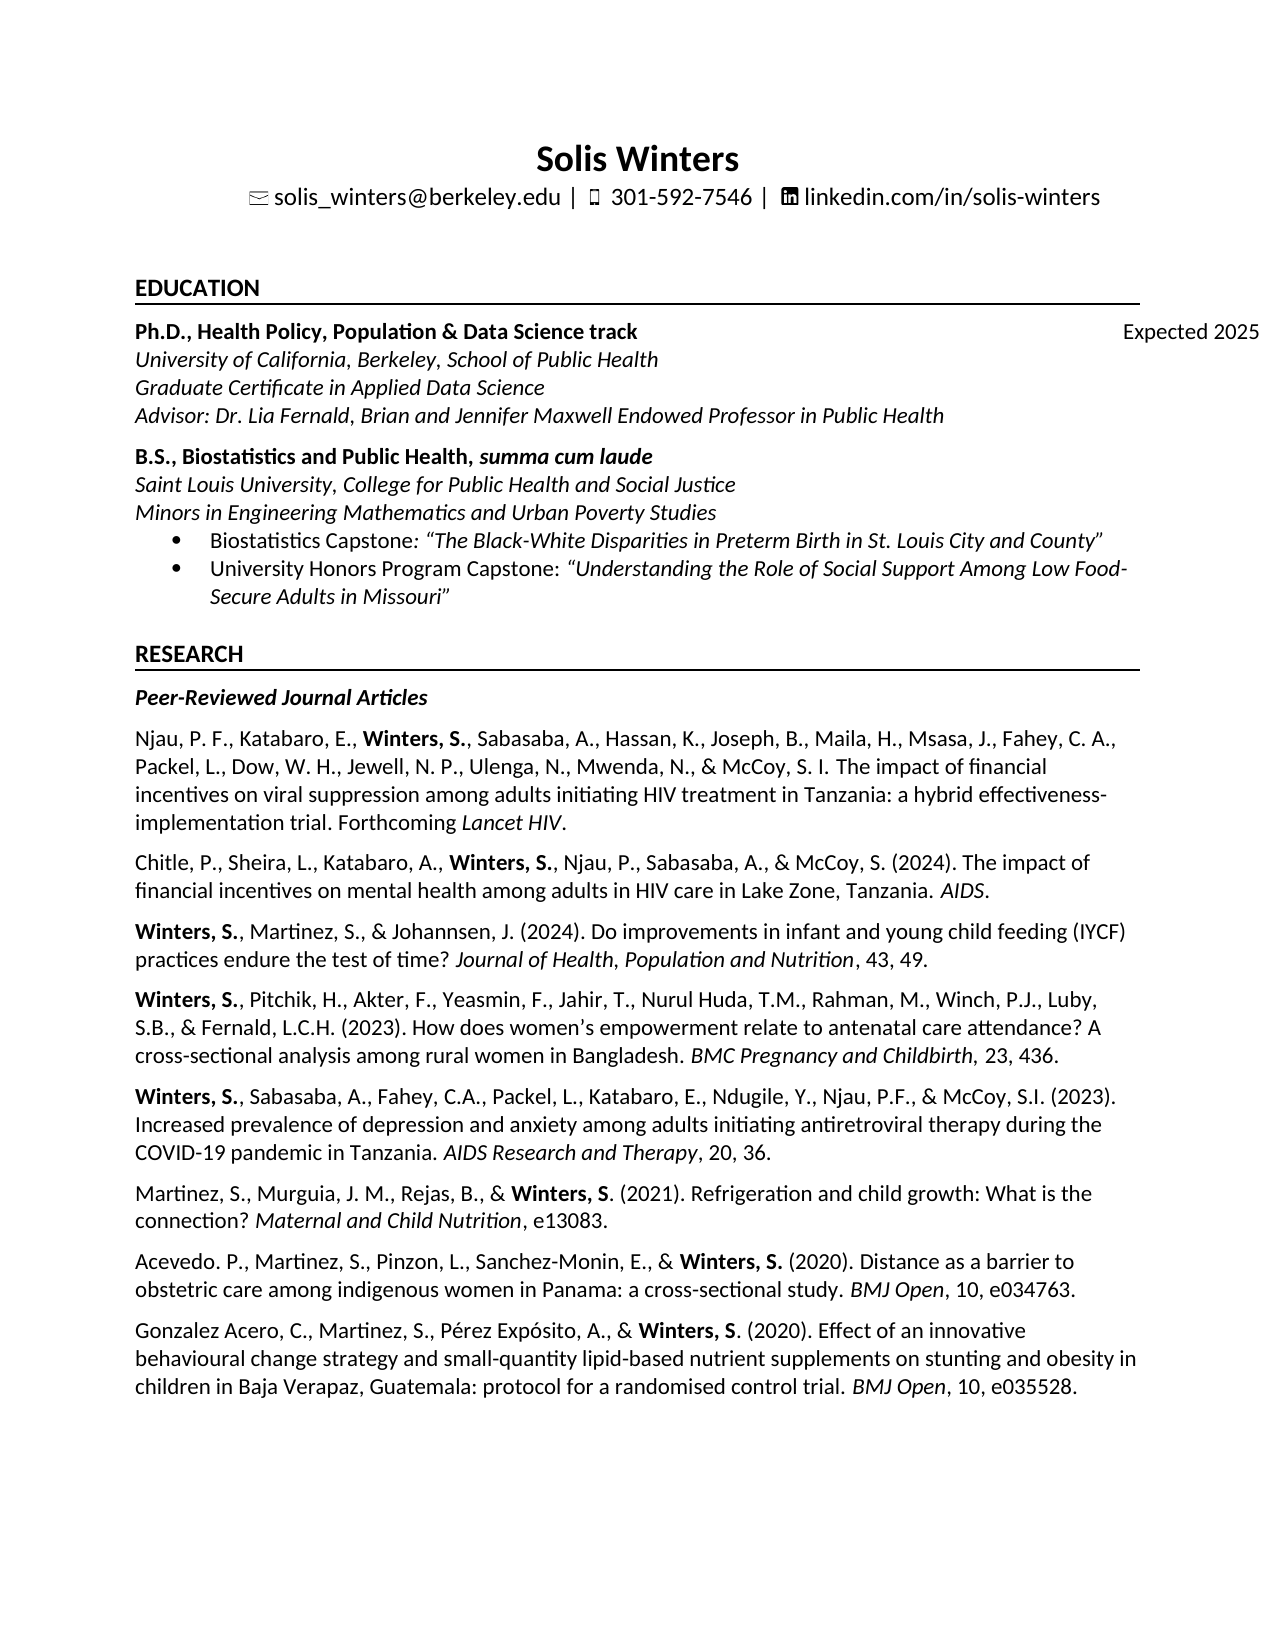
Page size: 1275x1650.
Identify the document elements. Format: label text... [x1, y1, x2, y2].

list Biostatistics Capstone: “The Black-White Disparities in Preterm Birth in St. Louis City and County” [172, 526, 1140, 554]
text Martinez, S., Murguia, J. M., Rejas, B., & Winters, S. (2021). Refrigeration and child growth: What is the connection? Maternal and Child Nutrition, e13083. [135, 1179, 1140, 1235]
picture [589, 189, 600, 205]
text Winters, S., Pitchik, H., Akter, F., Yeasmin, F., Jahir, T., Nurul Huda, T.M., Rahman, M., Winch, P.J., Luby, S.B., & Fernald, L.C.H. (2023). How does women’s empowerment relate to antenatal care attendance? A cross-sectional analysis among rural women in Bangladesh. BMC Pregnancy and Childbirth, 23, 436. [135, 986, 1140, 1069]
text solis_winters@berkeley.edu | 301-592-7546 | linkedin.com/in/solis-winters [135, 181, 1140, 211]
text Advisor: Dr. Lia Fernald, Brian and Jennifer Maxwell Endowed Professor in Public Health [135, 402, 1140, 429]
subtitle EDUCATION [135, 272, 1140, 303]
text Njau, P. F., Katabaro, E., Winters, S., Sabasaba, A., Hassan, K., Joseph, B., Maila, H., Msasa, J., Fahey, C. A., Packel, L., Dow, W. H., Jewell, N. P., Ulenga, N., Mwenda, N., & McCoy, S. I. The impact of financial incentives on viral suppression among adults initiating HIV treatment in Tanzania: a hybrid effectiveness-implementation trial. Forthcoming Lancet HIV. [135, 724, 1140, 836]
text Winters, S., Martinez, S., & Johannsen, J. (2024). Do improvements in infant and young child feeding (IYCF) practices endure the test of time? Journal of Health, Population and Nutrition, 43, 49. [135, 917, 1140, 973]
text Gonzalez Acero, C., Martinez, S., Pérez Expósito, A., & Winters, S. (2020). Effect of an innovative behavioural change strategy and small-quantity lipid-based nutrient supplements on stunting and obesity in children in Baja Verapaz, Guatemala: protocol for a randomised control trial. BMJ Open, 10, e035528. [135, 1316, 1140, 1400]
text Saint Louis University, College for Public Health and Social Justice [135, 470, 1140, 498]
text Ph.D., Health Policy, Population & Data Science track Expected 2025 [135, 317, 1140, 346]
text Winters, S., Sabasaba, A., Fahey, C.A., Packel, L., Katabaro, E., Ndugile, Y., Njau, P.F., & McCoy, S.I. (2023). Increased prevalence of depression and anxiety among adults initiating antiretroviral therapy during the COVID-19 pandemic in Tanzania. AIDS Research and Therapy, 20, 36. [135, 1082, 1140, 1166]
text Minors in Engineering Mathematics and Urban Poverty Studies [135, 498, 1140, 526]
text University of California, Berkeley, School of Public Health [135, 346, 1140, 373]
text Graduate Certificate in Applied Data Science [135, 373, 1140, 402]
text Solis Winters [135, 135, 1140, 181]
list University Honors Program Capstone: “Understanding the Role of Social Support Among Low Food-Secure Adults in Missouri” [172, 554, 1140, 610]
picture [249, 191, 269, 205]
text Acevedo. P., Martinez, S., Pinzon, L., Sanchez-Monin, E., & Winters, S. (2020). Distance as a barrier to obstetric care among indigenous women in Panama: a cross-sectional study. BMJ Open, 10, e034763. [135, 1247, 1140, 1303]
subtitle RESEARCH [135, 638, 1140, 669]
text Peer-Reviewed Journal Articles [135, 683, 1140, 711]
text B.S., Biostatistics and Public Health, summa cum laude 2018 [135, 442, 1140, 470]
text Chitle, P., Sheira, L., Katabaro, A., Winters, S., Njau, P., Sabasaba, A., & McCoy, S. (2024). The impact of financial incentives on mental health among adults in HIV care in Lake Zone, Tanzania. AIDS. [135, 848, 1140, 904]
picture [781, 187, 799, 205]
